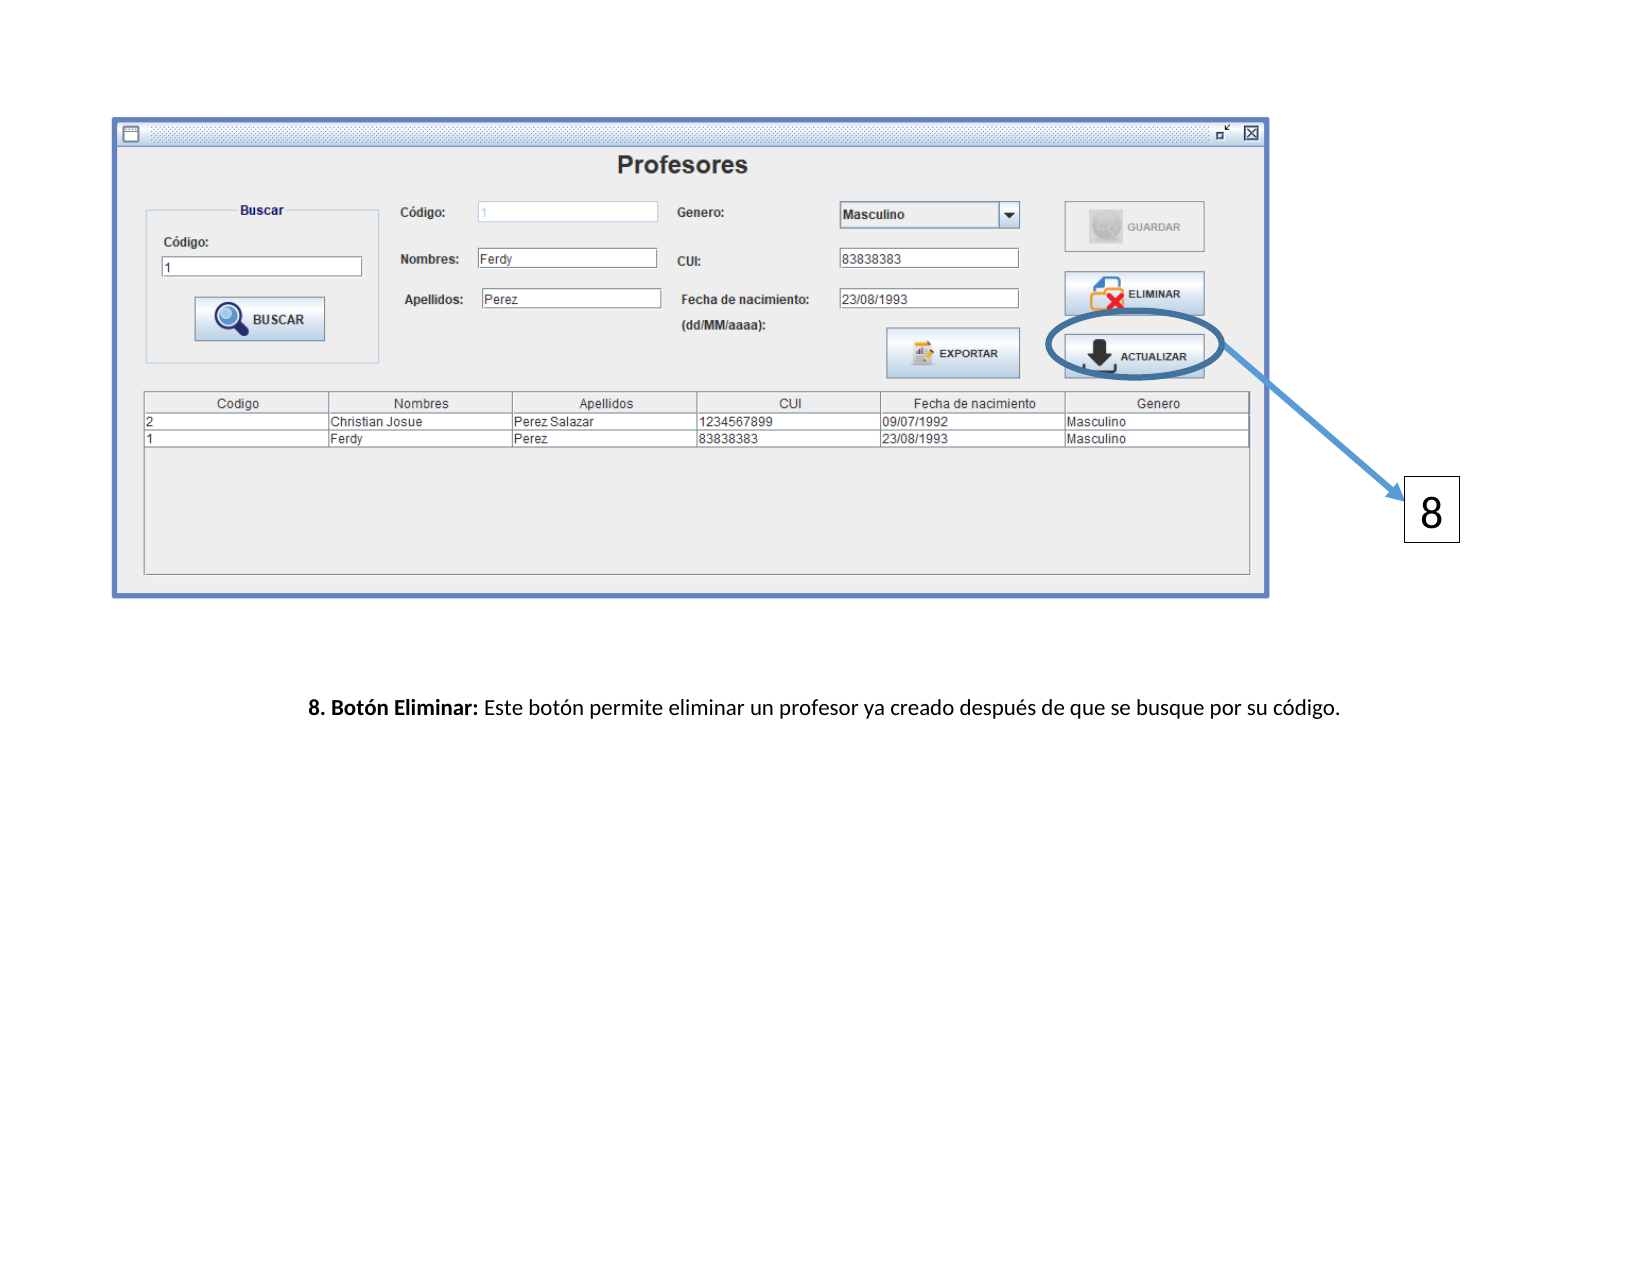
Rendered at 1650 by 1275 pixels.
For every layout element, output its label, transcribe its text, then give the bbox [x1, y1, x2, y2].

text 8. Botón Eliminar: Este botón permite eliminar un profesor ya creado después de que se busque por su código. [148, 693, 1502, 721]
